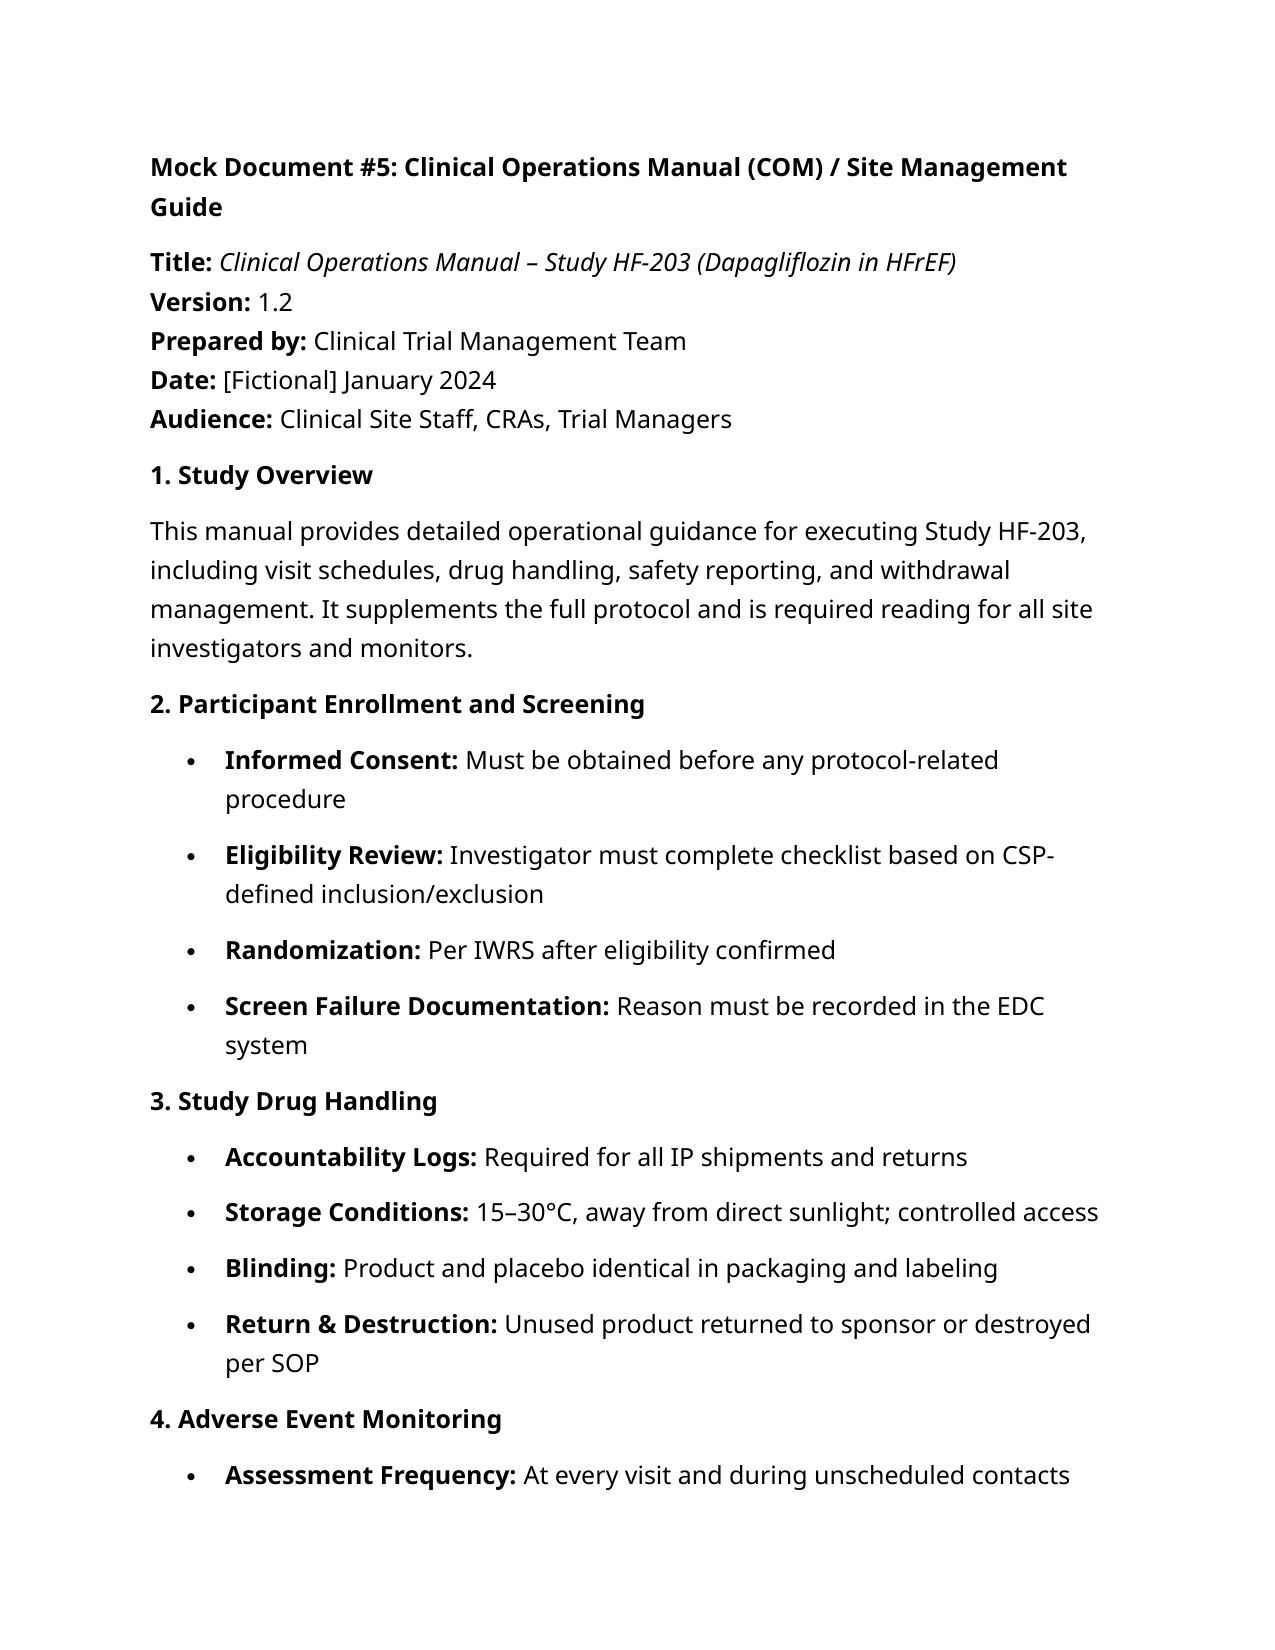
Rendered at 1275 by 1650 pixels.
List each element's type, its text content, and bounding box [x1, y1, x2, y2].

text Title: Clinical Operations Manual – Study HF-203 (Dapagliflozin in HFrEF) Version: 1.2 Prepared by: Clinical Trial Management Team Date: [Fictional] January 2024 Audience: Clinical Site Staff, CRAs, Trial Managers [150, 245, 1125, 436]
text 1. Study Overview [150, 457, 1125, 492]
list Storage Conditions: 15–30°C, away from direct sunlight; controlled access [187, 1195, 1125, 1229]
list Informed Consent: Must be obtained before any protocol-related procedure [187, 742, 1125, 816]
list Screen Failure Documentation: Reason must be recorded in the EDC system [187, 988, 1125, 1062]
text 2. Participant Enrollment and Screening [150, 687, 1125, 721]
list Blinding: Product and placebo identical in packaging and labeling [187, 1251, 1125, 1285]
list Accountability Logs: Required for all IP shipments and returns [187, 1139, 1125, 1173]
text This manual provides detailed operational guidance for executing Study HF-203, including visit schedules, drug handling, safety reporting, and withdrawal management. It supplements the full protocol and is required reading for all site investigators and monitors. [150, 513, 1125, 665]
list Return & Destruction: Unused product returned to sponsor or destroyed per SOP [187, 1307, 1125, 1380]
list Randomization: Per IWRS after eligibility confirmed [187, 932, 1125, 967]
text Mock Document #5: Clinical Operations Manual (COM) / Site Management Guide [150, 150, 1125, 223]
list Assessment Frequency: At every visit and during unscheduled contacts [187, 1457, 1125, 1492]
text 4. Adverse Event Monitoring [150, 1402, 1125, 1436]
text 3. Study Drug Handling [150, 1083, 1125, 1117]
list Eligibility Review: Investigator must complete checklist based on CSP-defined inclusion/exclusion [187, 837, 1125, 911]
